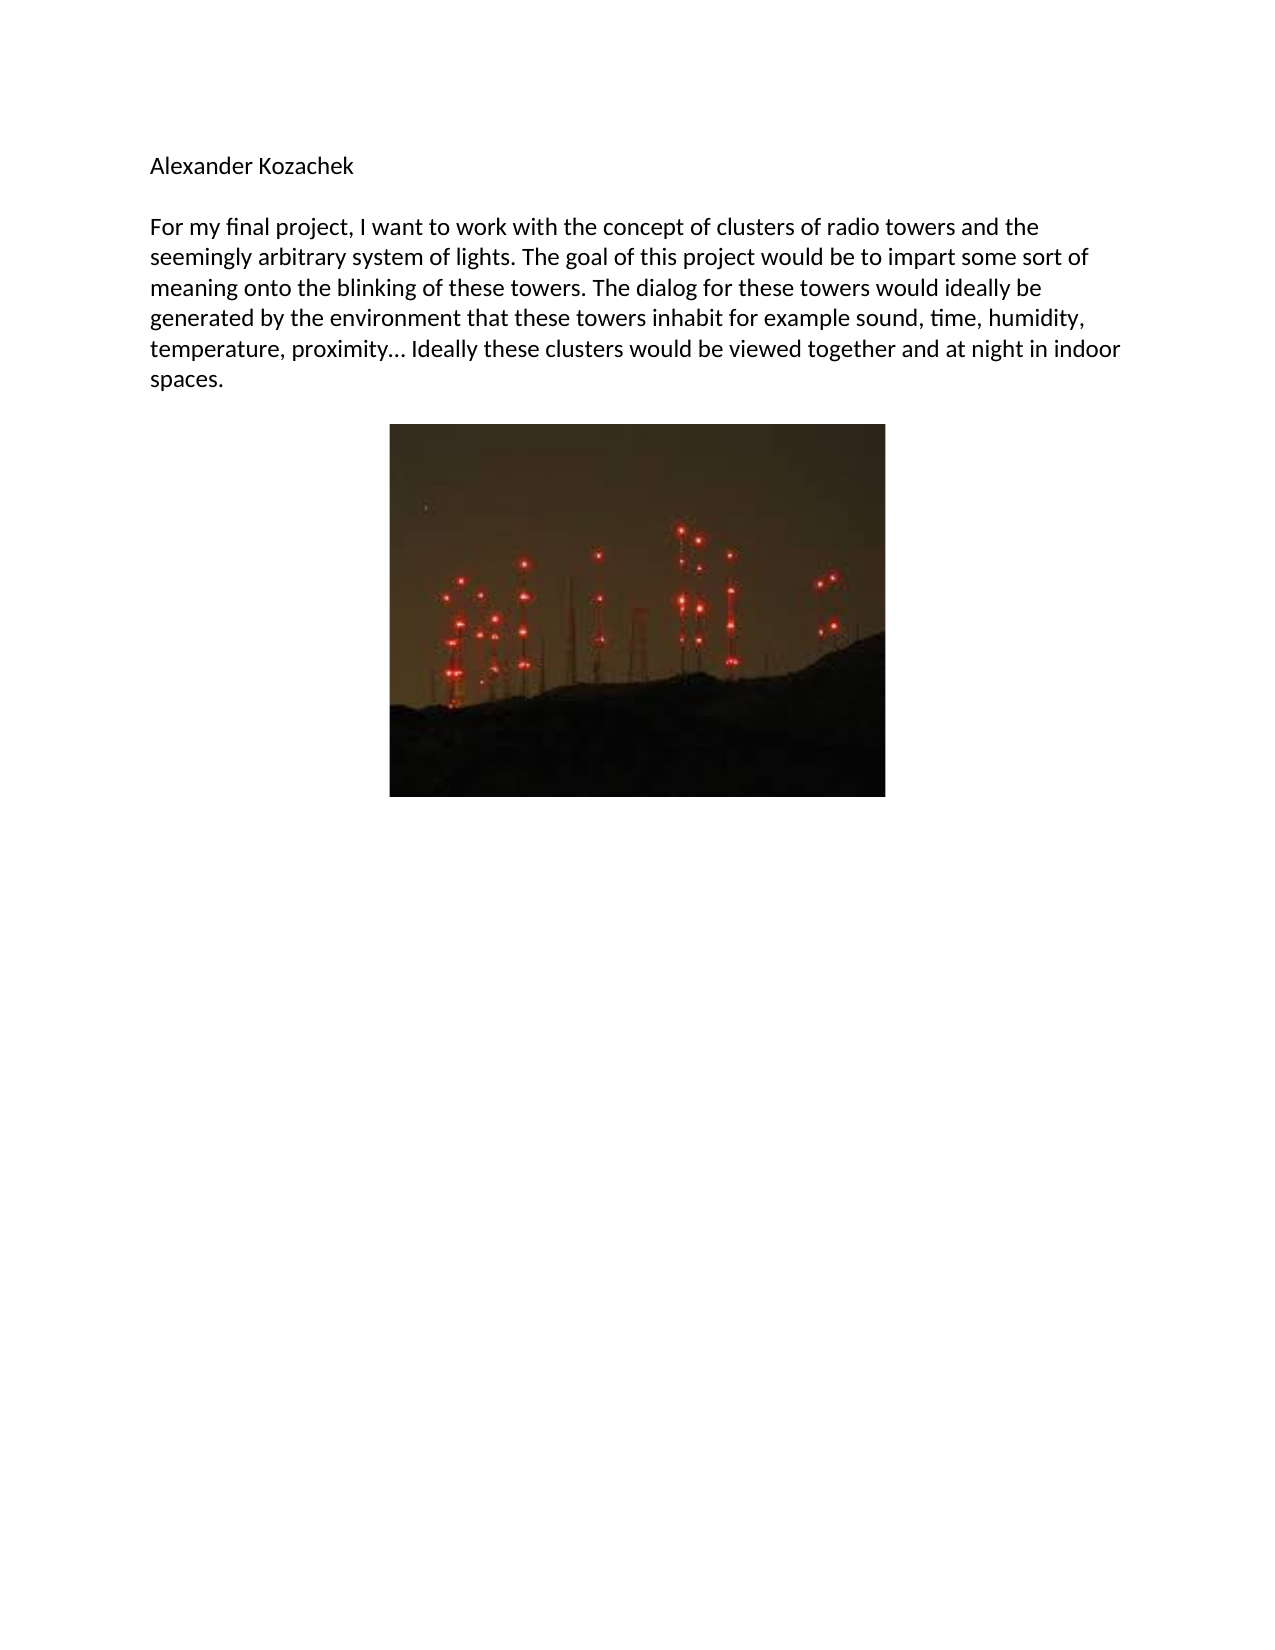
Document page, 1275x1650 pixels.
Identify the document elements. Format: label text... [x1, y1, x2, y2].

picture [389, 424, 886, 797]
text Alexander Kozachek [150, 150, 1125, 181]
text For my final project, I want to work with the concept of clusters of radio towers and the seemingly arbitrary system of lights. The goal of this project would be to impart some sort of meaning onto the blinking of these towers. The dialog for these towers would ideally be generated by the environment that these towers inhabit for example sound, time, humidity, temperature, proximity… Ideally these clusters would be viewed together and at night in indoor spaces. [150, 211, 1125, 394]
